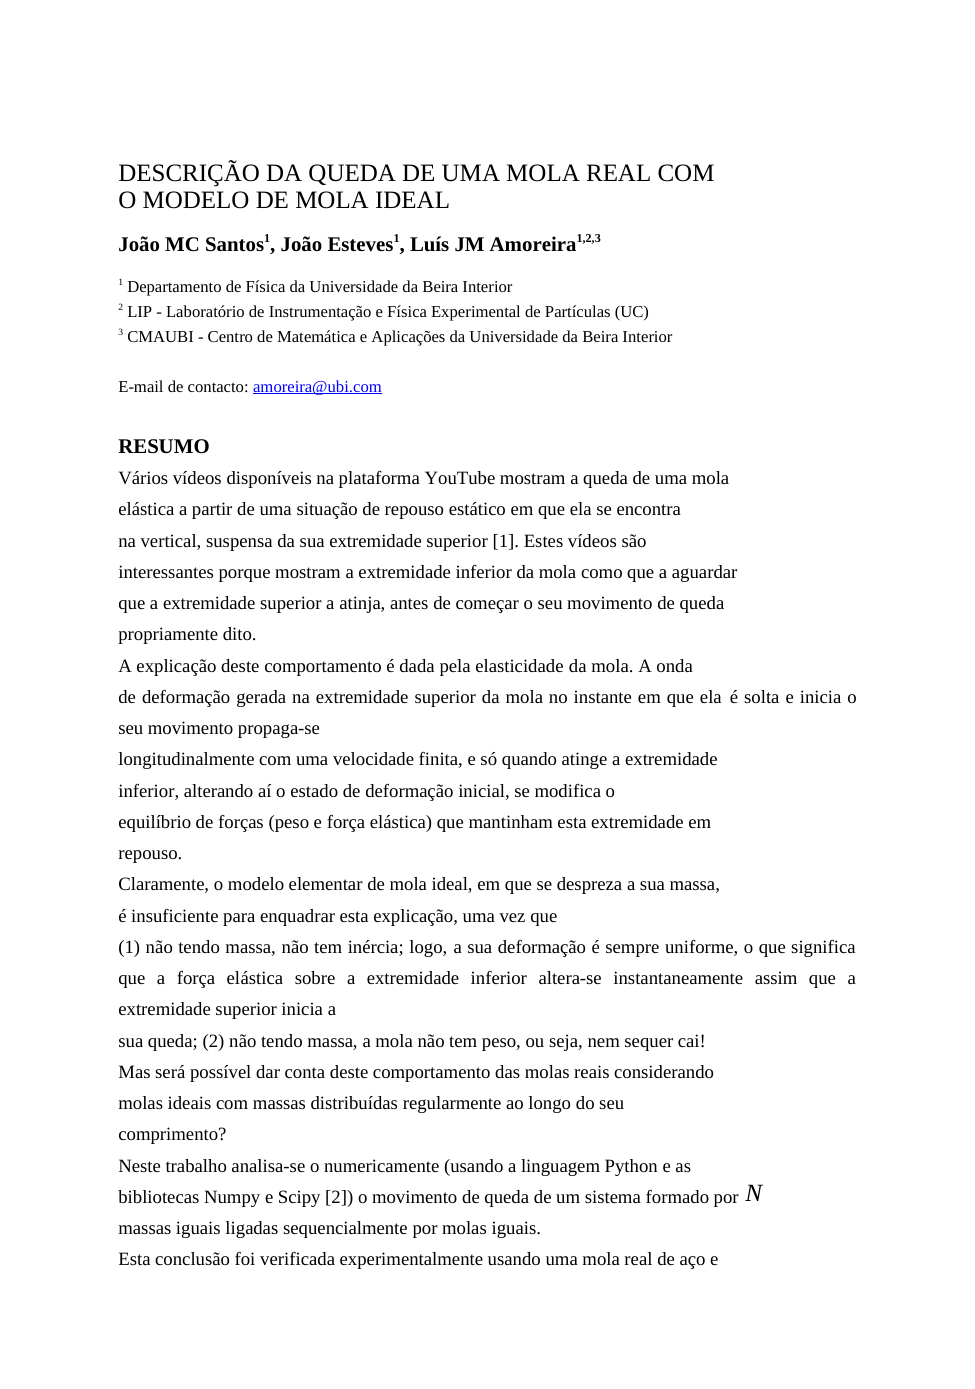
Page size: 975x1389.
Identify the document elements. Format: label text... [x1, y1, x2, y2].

text Esta conclusão foi verificada experimentalmente usando uma mola real de aço e [118, 1241, 857, 1272]
text é insuficiente para enquadrar esta explicação, uma vez que [118, 897, 857, 928]
text propriamente dito. [118, 616, 857, 647]
text bibliotecas Numpy e Scipy [2]) o movimento de queda de um sistema formado por [118, 1178, 857, 1209]
text de deformação gerada na extremidade superior da mola no instante em que ela é solta e inicia o seu movimento propaga-se [118, 678, 857, 741]
text (1) não tendo massa, não tem inércia; logo, a sua deformação é sempre uniforme, o que significa que a força elástica sobre a extremidade inferior altera-se instantaneamente assim que a extremidade superior inicia a [118, 928, 857, 1022]
text Neste trabalho analisa-se o numericamente (usando a linguagem Python e as [118, 1147, 857, 1178]
text comprimento? [118, 1116, 857, 1147]
text interessantes porque mostram a extremidade inferior da mola como que a aguardar [118, 553, 857, 584]
text Descrição da queda de uma mola real com o modelo de mola ideal [118, 159, 739, 214]
text 2 LIP - Laboratório de Instrumentação e Física Experimental de Partículas (UC) [118, 297, 739, 322]
text na vertical, suspensa da sua extremidade superior [1]. Estes vídeos são [118, 522, 857, 553]
text elástica a partir de uma situação de repouso estático em que ela se encontra [118, 491, 857, 522]
text Vários vídeos disponíveis na plataforma YouTube mostram a queda de uma mola [118, 459, 857, 491]
text molas ideais com massas distribuídas regularmente ao longo do seu [118, 1084, 857, 1116]
text sua queda; (2) não tendo massa, a mola não tem peso, ou seja, nem sequer cai! [118, 1022, 857, 1053]
text A explicação deste comportamento é dada pela elasticidade da mola. A onda [118, 647, 857, 678]
text massas iguais ligadas sequencialmente por molas iguais. [118, 1209, 857, 1241]
text que a extremidade superior a atinja, antes de começar o seu movimento de queda [118, 584, 857, 616]
text E-mail de contacto: amoreira@ubi.com [118, 372, 739, 397]
text 3 CMAUBI - Centro de Matemática e Aplicações da Universidade da Beira Interior [118, 322, 739, 347]
text João MC Santos1, João Esteves1, Luís JM Amoreira1,2,3 [118, 229, 739, 256]
text 1 Departamento de Física da Universidade da Beira Interior [118, 272, 739, 297]
text longitudinalmente com uma velocidade finita, e só quando atinge a extremidade [118, 741, 857, 772]
text resumo [118, 428, 739, 459]
text inferior, alterando aí o estado de deformação inicial, se modifica o [118, 772, 857, 803]
text equilíbrio de forças (peso e força elástica) que mantinham esta extremidade em [118, 803, 857, 834]
text repouso. [118, 834, 857, 866]
text Mas será possível dar conta deste comportamento das molas reais considerando [118, 1053, 857, 1084]
text Claramente, o modelo elementar de mola ideal, em que se despreza a sua massa, [118, 866, 857, 897]
